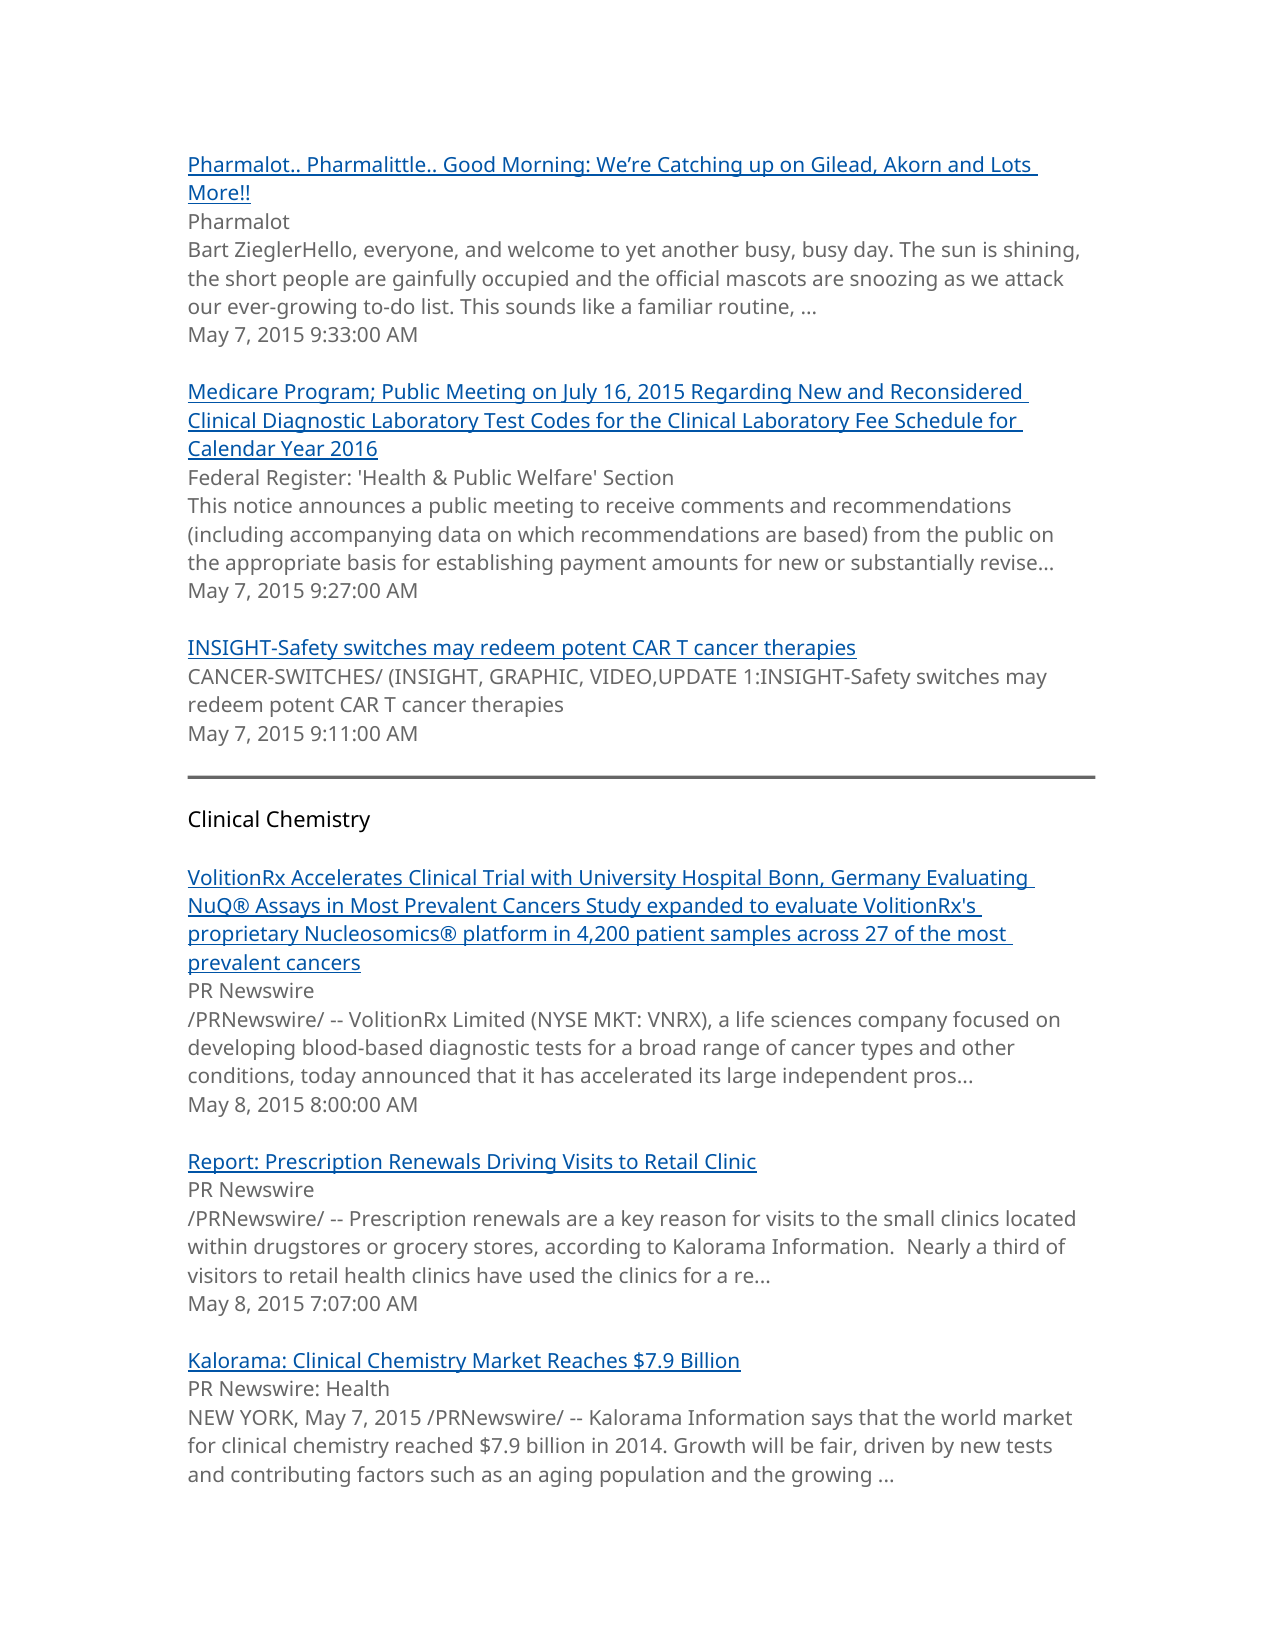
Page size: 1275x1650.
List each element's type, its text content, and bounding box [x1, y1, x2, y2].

text PR Newswire [187, 976, 1087, 1005]
text VolitionRx Accelerates Clinical Trial with University Hospital Bonn, Germany Evaluating NuQ® Assays in Most Prevalent Cancers Study expanded to evaluate VolitionRx's proprietary Nucleosomics® platform in 4,200 patient samples across 27 of the most prevalent cancers [187, 863, 1087, 976]
text May 7, 2015 9:27:00 AM [187, 577, 1087, 605]
text May 7, 2015 9:11:00 AM [187, 719, 1087, 747]
text May 8, 2015 7:07:00 AM [187, 1289, 1087, 1318]
text PR Newswire [187, 1175, 1087, 1204]
text Pharmalot.. Pharmalittle.. Good Morning: We’re Catching up on Gilead, Akorn and Lots More!! [187, 150, 1087, 207]
text Clinical Chemistry [187, 804, 1087, 834]
text INSIGHT-Safety switches may redeem potent CAR T cancer therapies [187, 633, 1087, 662]
text CANCER-SWITCHES/ (INSIGHT, GRAPHIC, VIDEO,UPDATE 1:INSIGHT-Safety switches may redeem potent CAR T cancer therapies [187, 662, 1087, 719]
text Pharmalot [187, 207, 1087, 235]
text May 7, 2015 9:33:00 AM [187, 321, 1087, 349]
text This notice announces a public meeting to receive comments and recommendations (including accompanying data on which recommendations are based) from the public on the appropriate basis for establishing payment amounts for new or substantially revise... [187, 491, 1087, 577]
text Federal Register: 'Health & Public Welfare' Section [187, 463, 1087, 491]
text /PRNewswire/ -- VolitionRx Limited (NYSE MKT: VNRX), a life sciences company focused on developing blood-based diagnostic tests for a broad range of cancer types and other conditions, today announced that it has accelerated its large independent pros... [187, 1005, 1087, 1090]
text PR Newswire: Health [187, 1374, 1087, 1403]
text NEW YORK, May 7, 2015 /PRNewswire/ -- Kalorama Information says that the world market for clinical chemistry reached $7.9 billion in 2014. Growth will be fair, driven by new tests and contributing factors such as an aging population and the growing ... [187, 1403, 1087, 1488]
text Kalorama: Clinical Chemistry Market Reaches $7.9 Billion [187, 1346, 1087, 1374]
text Medicare Program; Public Meeting on July 16, 2015 Regarding New and Reconsidered Clinical Diagnostic Laboratory Test Codes for the Clinical Laboratory Fee Schedule for Calendar Year 2016 [187, 377, 1087, 463]
text May 8, 2015 8:00:00 AM [187, 1090, 1087, 1118]
text Report: Prescription Renewals Driving Visits to Retail Clinic [187, 1147, 1087, 1175]
text Bart ZieglerHello, everyone, and welcome to yet another busy, busy day. The sun is shining, the short people are gainfully occupied and the official mascots are snoozing as we attack our ever-growing to-do list. This sounds like a familiar routine, ... [187, 235, 1087, 321]
text /PRNewswire/ -- Prescription renewals are a key reason for visits to the small clinics located within drugstores or grocery stores, according to Kalorama Information. Nearly a third of visitors to retail health clinics have used the clinics for a re... [187, 1204, 1087, 1289]
